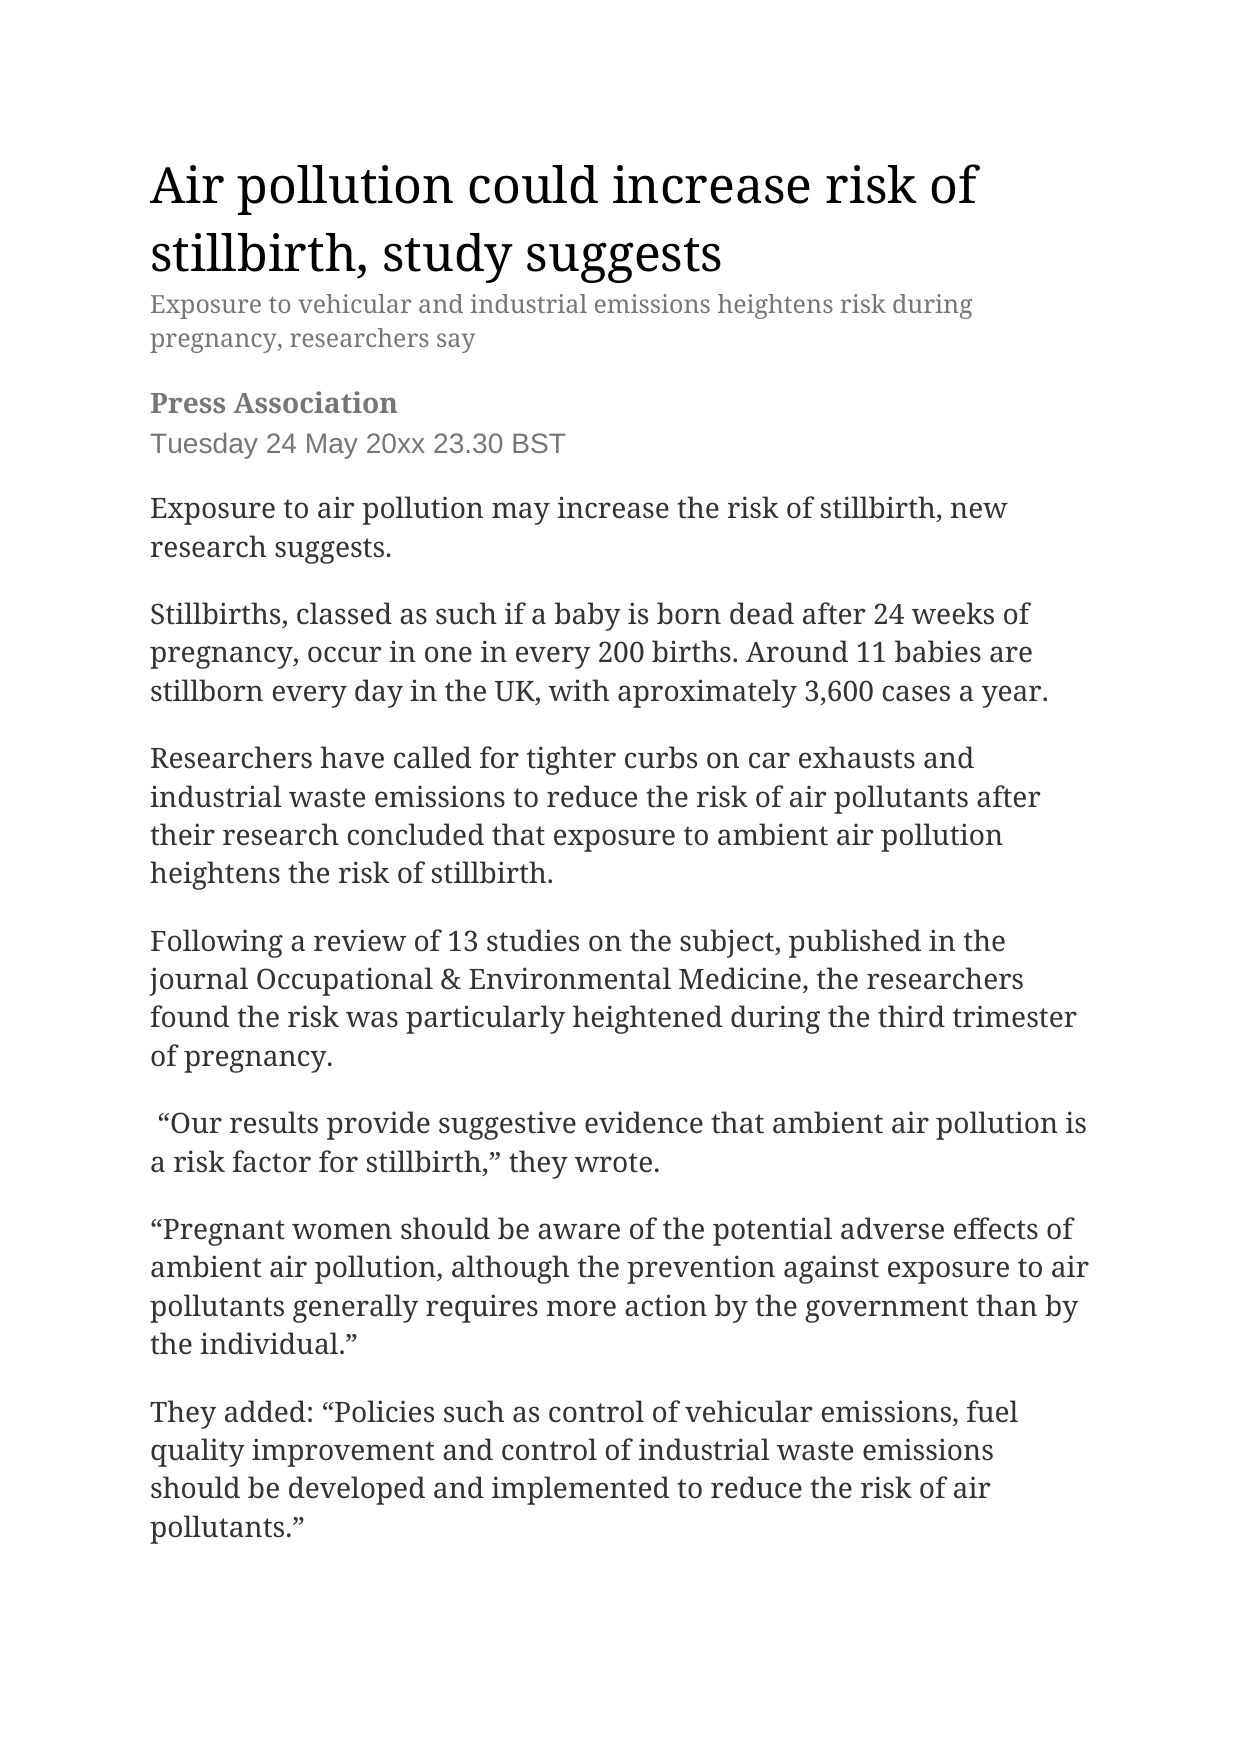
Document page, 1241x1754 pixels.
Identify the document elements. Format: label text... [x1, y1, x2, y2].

text Press Association [150, 383, 1090, 422]
text “Pregnant women should be aware of the potential adverse effects of ambient air pollution, although the prevention against exposure to air pollutants generally requires more action by the government than by the individual.” [150, 1209, 1090, 1363]
text Exposure to air pollution may increase the risk of stillbirth, new research suggests. [150, 488, 1090, 565]
text They added: “Policies such as control of vehicular emissions, fuel quality improvement and control of industrial waste emissions should be developed and implemented to reduce the risk of air pollutants.” [150, 1392, 1090, 1545]
text Exposure to vehicular and industrial emissions heightens risk during pregnancy, researchers say [150, 286, 1090, 354]
text Following a review of 13 studies on the subject, published in the journal Occupational & Environmental Medicine, the researchers found the risk was particularly heightened during the third trimester of pregnancy. [150, 921, 1090, 1074]
text Stillbirths, classed as such if a baby is born dead after 24 weeks of pregnancy, occur in one in every 200 births. Around 11 babies are stillborn every day in the UK, with aproximately 3,600 cases a year. [150, 594, 1090, 709]
text Researchers have called for tighter curbs on car exhausts and industrial waste emissions to reduce the risk of air pollutants after their research concluded that exposure to ambient air pollution heightens the risk of stillbirth. [150, 738, 1090, 892]
text Air pollution could increase risk of stillbirth, study suggests [150, 150, 1090, 286]
text “Our results provide suggestive evidence that ambient air pollution is a risk factor for stillbirth,” they wrote. [150, 1103, 1090, 1180]
text Tuesday 24 May 20xx 23.30 BST [150, 422, 1090, 459]
